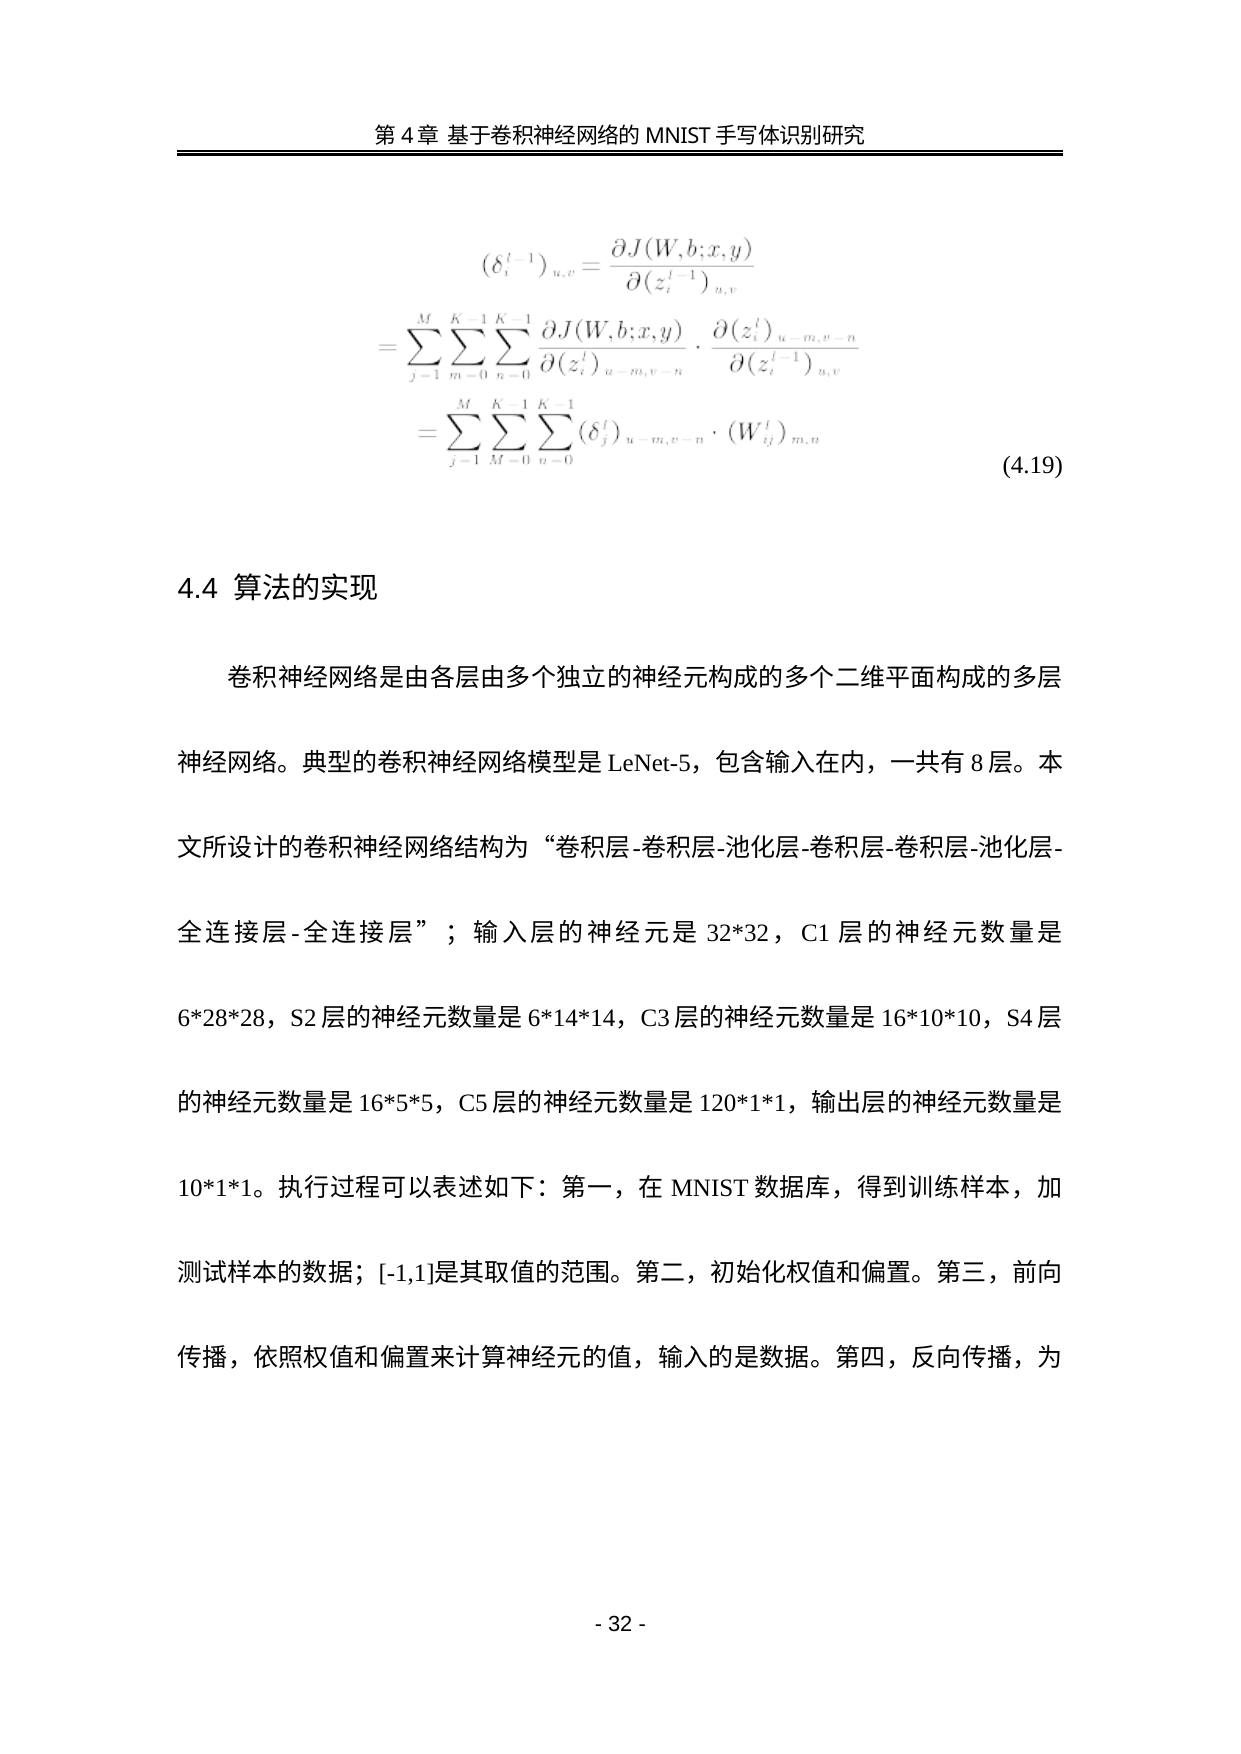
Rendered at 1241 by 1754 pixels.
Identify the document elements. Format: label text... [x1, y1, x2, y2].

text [177, 641, 1063, 1390]
subtitle 4.4 算法的实现 [177, 552, 1063, 620]
text (4.19) [177, 219, 1063, 492]
